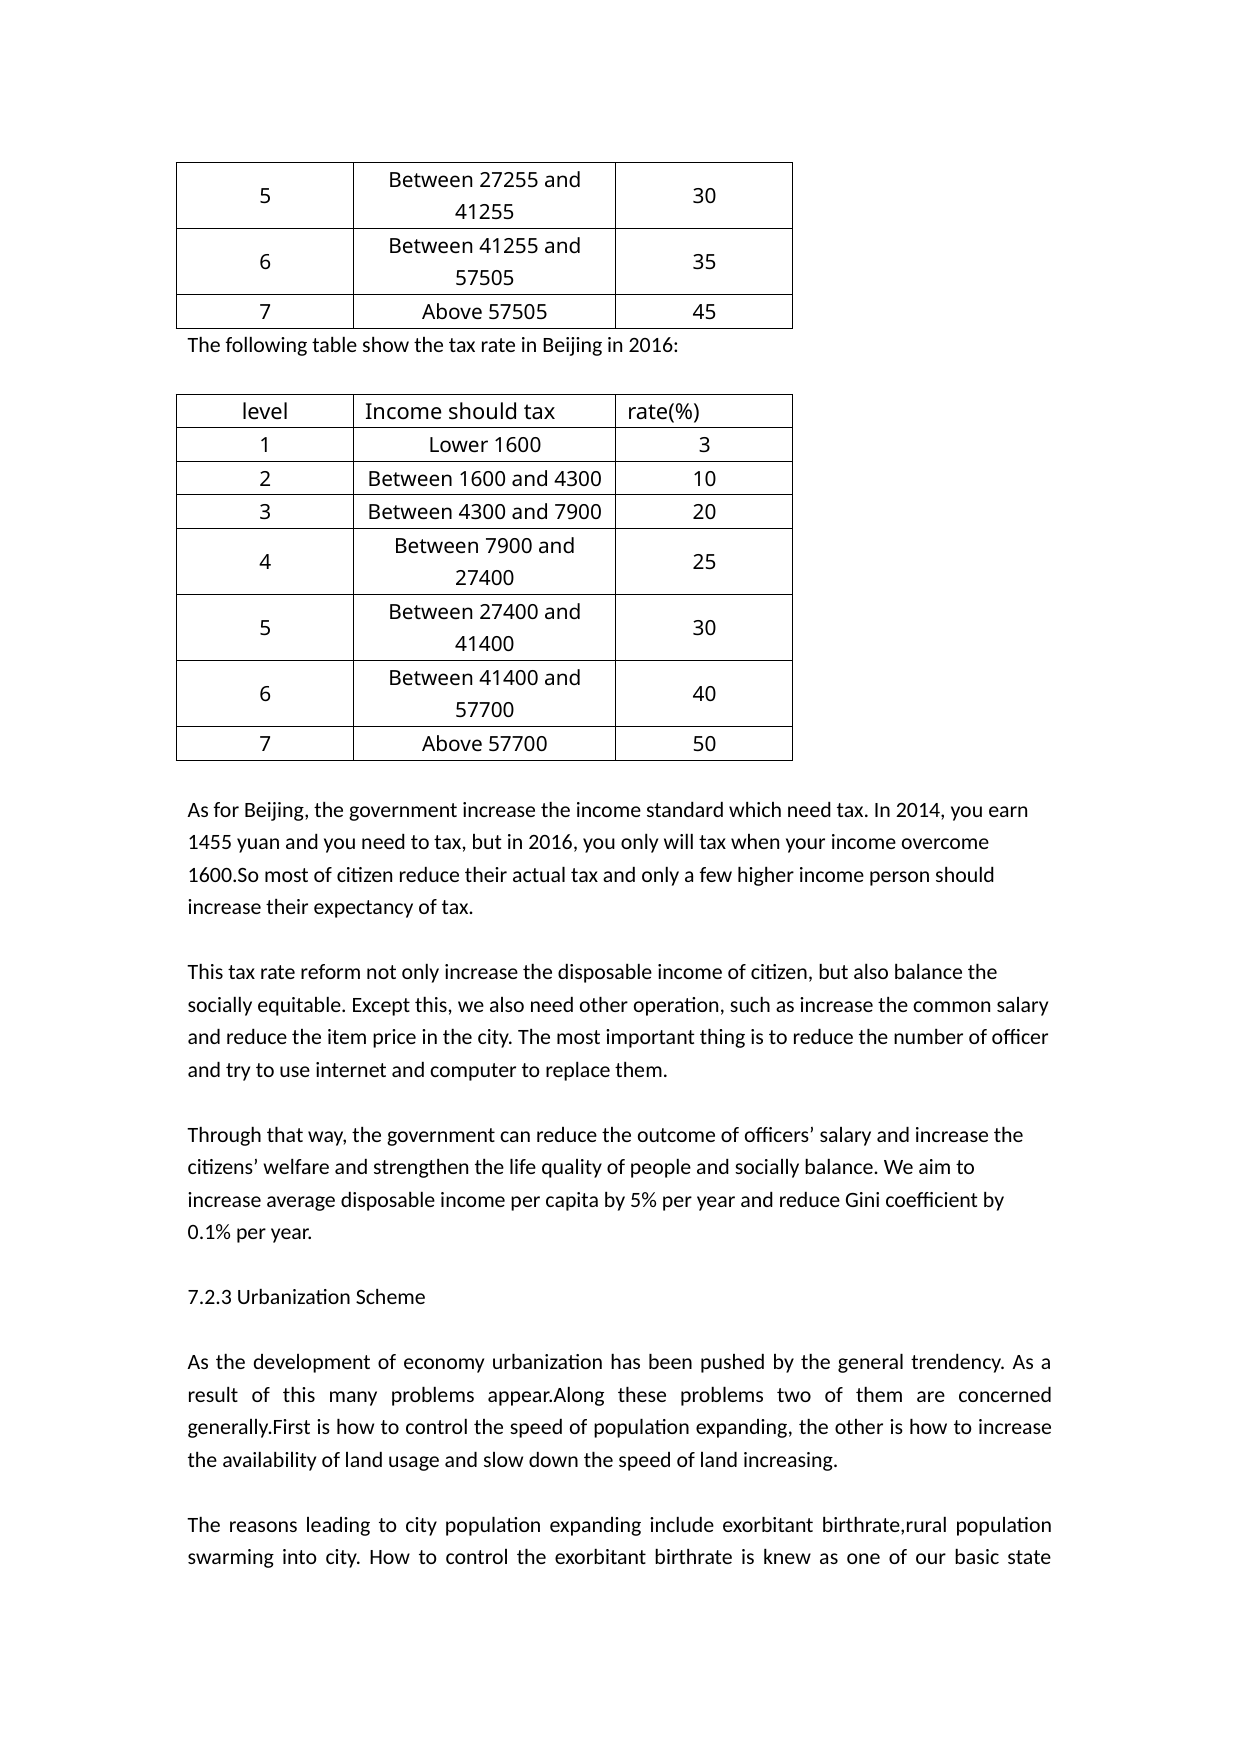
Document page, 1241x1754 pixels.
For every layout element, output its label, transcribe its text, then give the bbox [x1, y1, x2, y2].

text 7.2.3 Urbanization Scheme [187, 1281, 1053, 1313]
text As the development of economy urbanization has been pushed by the general trendency. As a result of this many problems appear.Along these problems two of them are concerned generally.First is how to control the speed of population expanding, the other is how to increase the availability of land usage and slow down the speed of land increasing. [187, 1346, 1053, 1476]
table_cell 20 [616, 495, 792, 528]
table_header rate(%) [616, 395, 792, 427]
table_cell 35 [616, 229, 792, 294]
table_cell 45 [616, 295, 792, 328]
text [187, 1508, 1053, 1573]
table_cell Between 4300 and 7900 [354, 495, 615, 528]
table_cell 30 [616, 163, 792, 228]
table_cell Between 7900 and 27400 [354, 529, 615, 594]
table_cell 7 [177, 727, 353, 759]
table_cell 50 [616, 727, 792, 759]
table_cell 7 [177, 295, 353, 328]
table_cell Between 41400 and 57700 [354, 661, 615, 726]
table_cell 40 [616, 661, 792, 726]
table_cell 25 [616, 529, 792, 594]
table_cell Between 41255 and 57505 [354, 229, 615, 294]
table_cell Above 57505 [354, 295, 615, 328]
table_cell 6 [177, 229, 353, 294]
table_cell Between 27255 and 41255 [354, 163, 615, 228]
table_cell 3 [177, 495, 353, 528]
table_cell Between 1600 and 4300 [354, 462, 615, 494]
table_cell 5 [177, 163, 353, 228]
table_cell 1 [177, 428, 353, 461]
table_header level [177, 395, 353, 427]
text This tax rate reform not only increase the disposable income of citizen, but also balance the socially equitable. Except this, we also need other operation, such as increase the common salary and reduce the item price in the city. The most important thing is to reduce the number of officer and try to use internet and computer to replace them. [187, 956, 1053, 1086]
table_cell Lower 1600 [354, 428, 615, 461]
table_header Income should tax [354, 395, 615, 427]
table_cell 10 [616, 462, 792, 494]
text As for Beijing, the government increase the income standard which need tax. In 2014, you earn 1455 yuan and you need to tax, but in 2016, you only will tax when your income overcome 1600.So most of citizen reduce their actual tax and only a few higher income person should increase their expectancy of tax. [187, 793, 1053, 923]
table_cell 2 [177, 462, 353, 494]
text The following table show the tax rate in Beijing in 2016: [187, 329, 1053, 361]
table_cell 4 [177, 529, 353, 594]
table_cell 5 [177, 595, 353, 660]
table_cell Between 27400 and 41400 [354, 595, 615, 660]
table_cell 3 [616, 428, 792, 461]
table_cell Above 57700 [354, 727, 615, 759]
table_cell 6 [177, 661, 353, 726]
table_cell 30 [616, 595, 792, 660]
text Through that way, the government can reduce the outcome of officers’ salary and increase the citizens’ welfare and strengthen the life quality of people and socially balance. We aim to increase average disposable income per capita by 5% per year and reduce Gini coefficient by 0.1% per year. [187, 1118, 1053, 1248]
